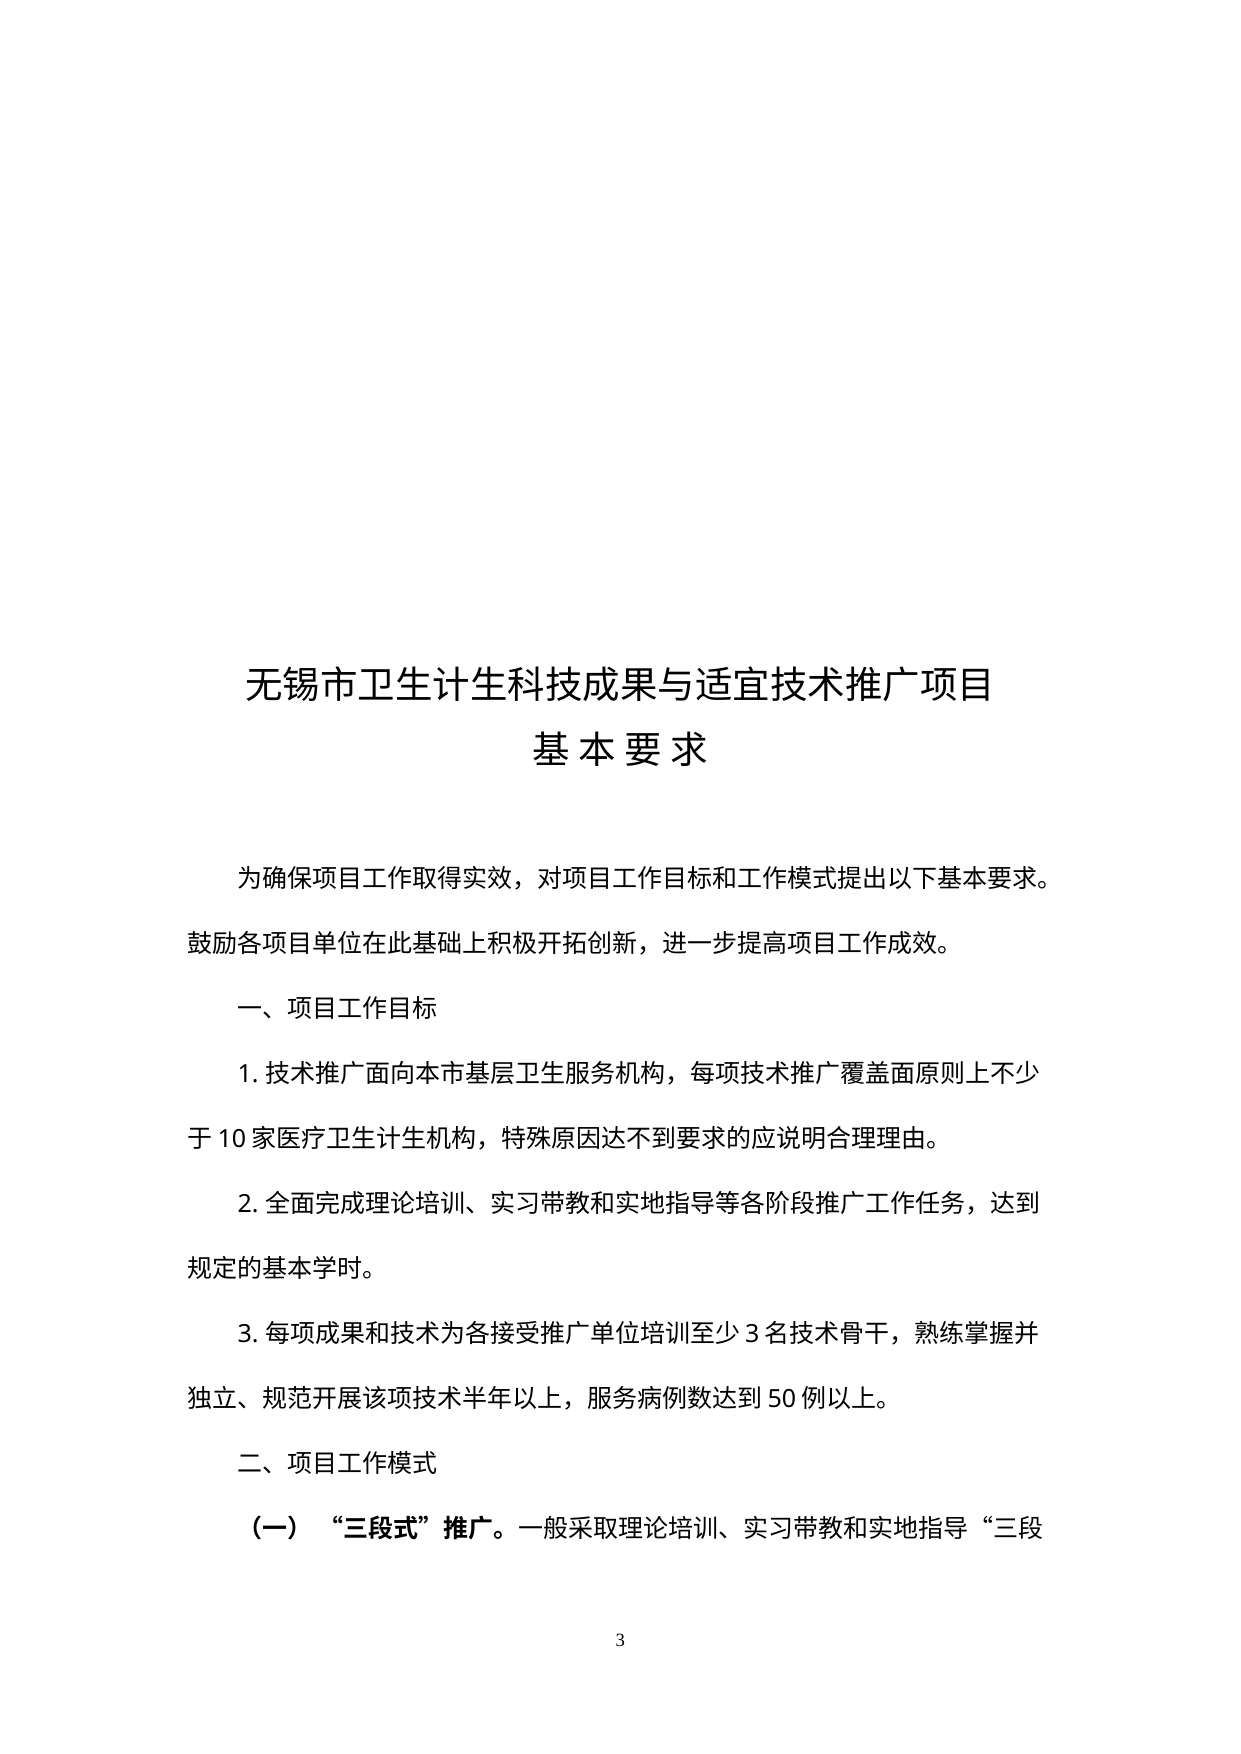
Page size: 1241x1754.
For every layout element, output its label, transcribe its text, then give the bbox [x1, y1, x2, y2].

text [187, 1494, 1053, 1559]
text 无锡市卫生计生科技成果与适宜技术推广项目 [187, 649, 1053, 714]
text 二、项目工作模式 [187, 1429, 1053, 1494]
text 一、项目工作目标 [187, 974, 1053, 1039]
text 1. 技术推广面向本市基层卫生服务机构，每项技术推广覆盖面原则上不少于10家医疗卫生计生机构，特殊原因达不到要求的应说明合理理由。 [187, 1039, 1053, 1169]
text 基 本 要 求 [187, 714, 1053, 779]
text 为确保项目工作取得实效，对项目工作目标和工作模式提出以下基本要求。鼓励各项目单位在此基础上积极开拓创新，进一步提高项目工作成效。 [187, 844, 1053, 974]
text 3. 每项成果和技术为各接受推广单位培训至少3名技术骨干，熟练掌握并独立、规范开展该项技术半年以上，服务病例数达到50例以上。 [187, 1299, 1053, 1429]
text 2. 全面完成理论培训、实习带教和实地指导等各阶段推广工作任务，达到规定的基本学时。 [187, 1169, 1053, 1299]
